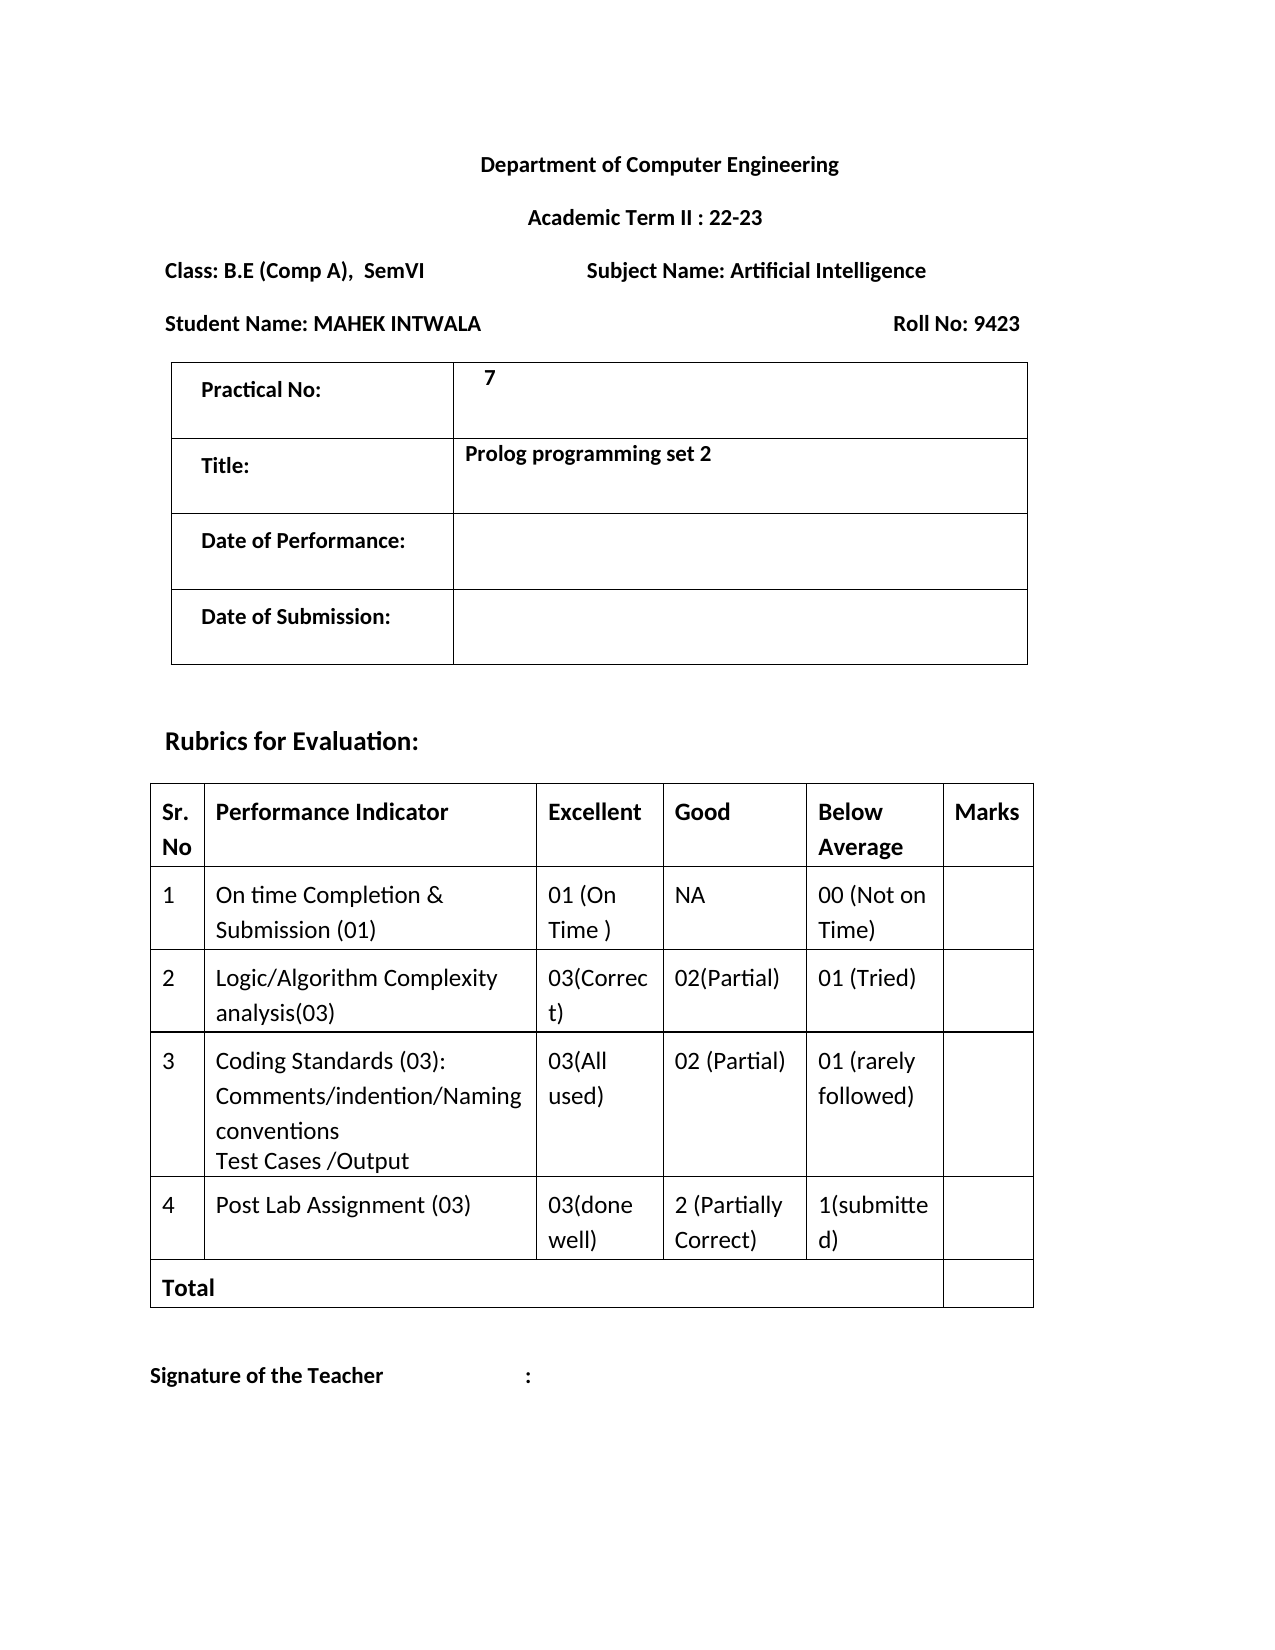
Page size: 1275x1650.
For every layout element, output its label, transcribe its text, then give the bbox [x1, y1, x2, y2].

table_cell Title: [172, 439, 453, 513]
table_header Sr. No [151, 784, 204, 866]
table_cell 1 [151, 867, 204, 948]
text Academic Term II : 22-23 [165, 203, 1125, 231]
table_cell 01 (On Time ) [537, 867, 663, 948]
table_cell Post Lab Assignment (03) [205, 1177, 536, 1259]
table_cell NA [664, 867, 806, 948]
table_cell Logic/Algorithm Complexity analysis(03) [205, 950, 536, 1031]
table_cell 3 [151, 1033, 204, 1176]
table_cell [944, 1260, 1033, 1307]
text Rubrics for Evaluation: [165, 724, 1125, 757]
table_cell Prolog programming set 2 [454, 439, 1027, 513]
text Signature of the Teacher : [150, 1361, 1125, 1389]
table_cell Date of Submission: [172, 590, 453, 664]
table_cell 00 (Not on Time) [807, 867, 943, 948]
table_cell [944, 1177, 1033, 1259]
table_cell 01 (rarely followed) [807, 1033, 943, 1176]
table_header Below Average [807, 784, 943, 866]
table_cell 4 [151, 1177, 204, 1259]
table_cell 03(All used) [537, 1033, 663, 1176]
table_cell Coding Standards (03): Comments/indention/Naming conventions Test Cases /Output [205, 1033, 536, 1176]
table_header Good [664, 784, 806, 866]
table_header Marks [944, 784, 1033, 866]
table_cell 02 (Partial) [664, 1033, 806, 1176]
text Department of Computer Engineering [194, 150, 1125, 178]
table_cell 2 [151, 950, 204, 1031]
table_cell 01 (Tried) [807, 950, 943, 1031]
table_cell [454, 590, 1027, 664]
table_cell 2 (Partially Correct) [664, 1177, 806, 1259]
table_cell Date of Performance: [172, 514, 453, 589]
table_cell 02(Partial) [664, 950, 806, 1031]
table_header 7 [454, 363, 1027, 438]
table_header Performance Indicator [205, 784, 536, 866]
table_cell [944, 1033, 1033, 1176]
table_header Excellent [537, 784, 663, 866]
table_cell On time Completion & Submission (01) [205, 867, 536, 948]
table_cell 03(done well) [537, 1177, 663, 1259]
text Class: B.E (Comp A), SemVI Subject Name: Artificial Intelligence [165, 256, 1125, 284]
text Student Name: MAHEK INTWALA Roll No: 9423 [165, 309, 1125, 337]
table_cell [944, 867, 1033, 948]
table_cell Total [151, 1260, 943, 1307]
table_cell 1(submitted) [807, 1177, 943, 1259]
table_cell [454, 514, 1027, 589]
table_cell 03(Correct) [537, 950, 663, 1031]
table_header Practical No: [172, 363, 453, 438]
table_cell [944, 950, 1033, 1031]
